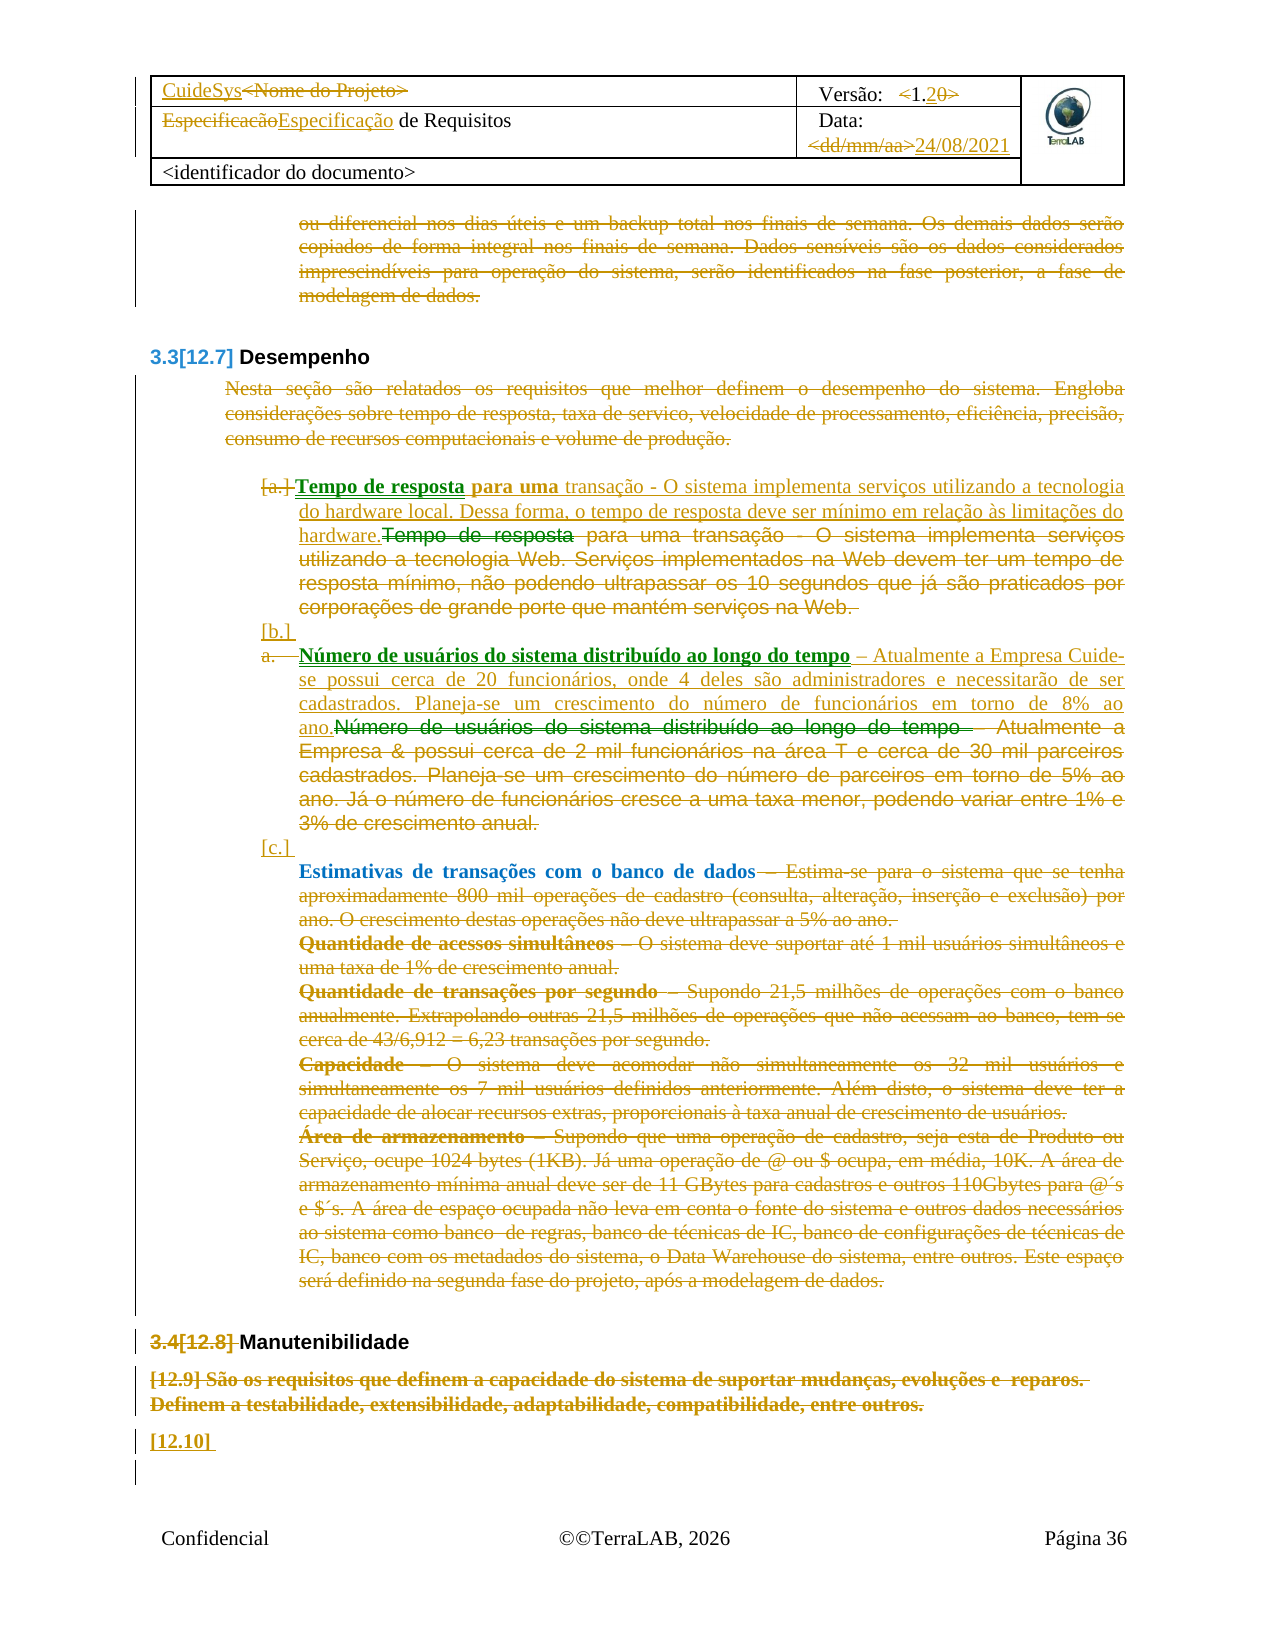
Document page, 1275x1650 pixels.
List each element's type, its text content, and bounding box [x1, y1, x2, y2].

subtitle Desempenho [150, 344, 1125, 369]
picture [1032, 80, 1102, 154]
subtitle Manutenibilidade [150, 1328, 1125, 1353]
